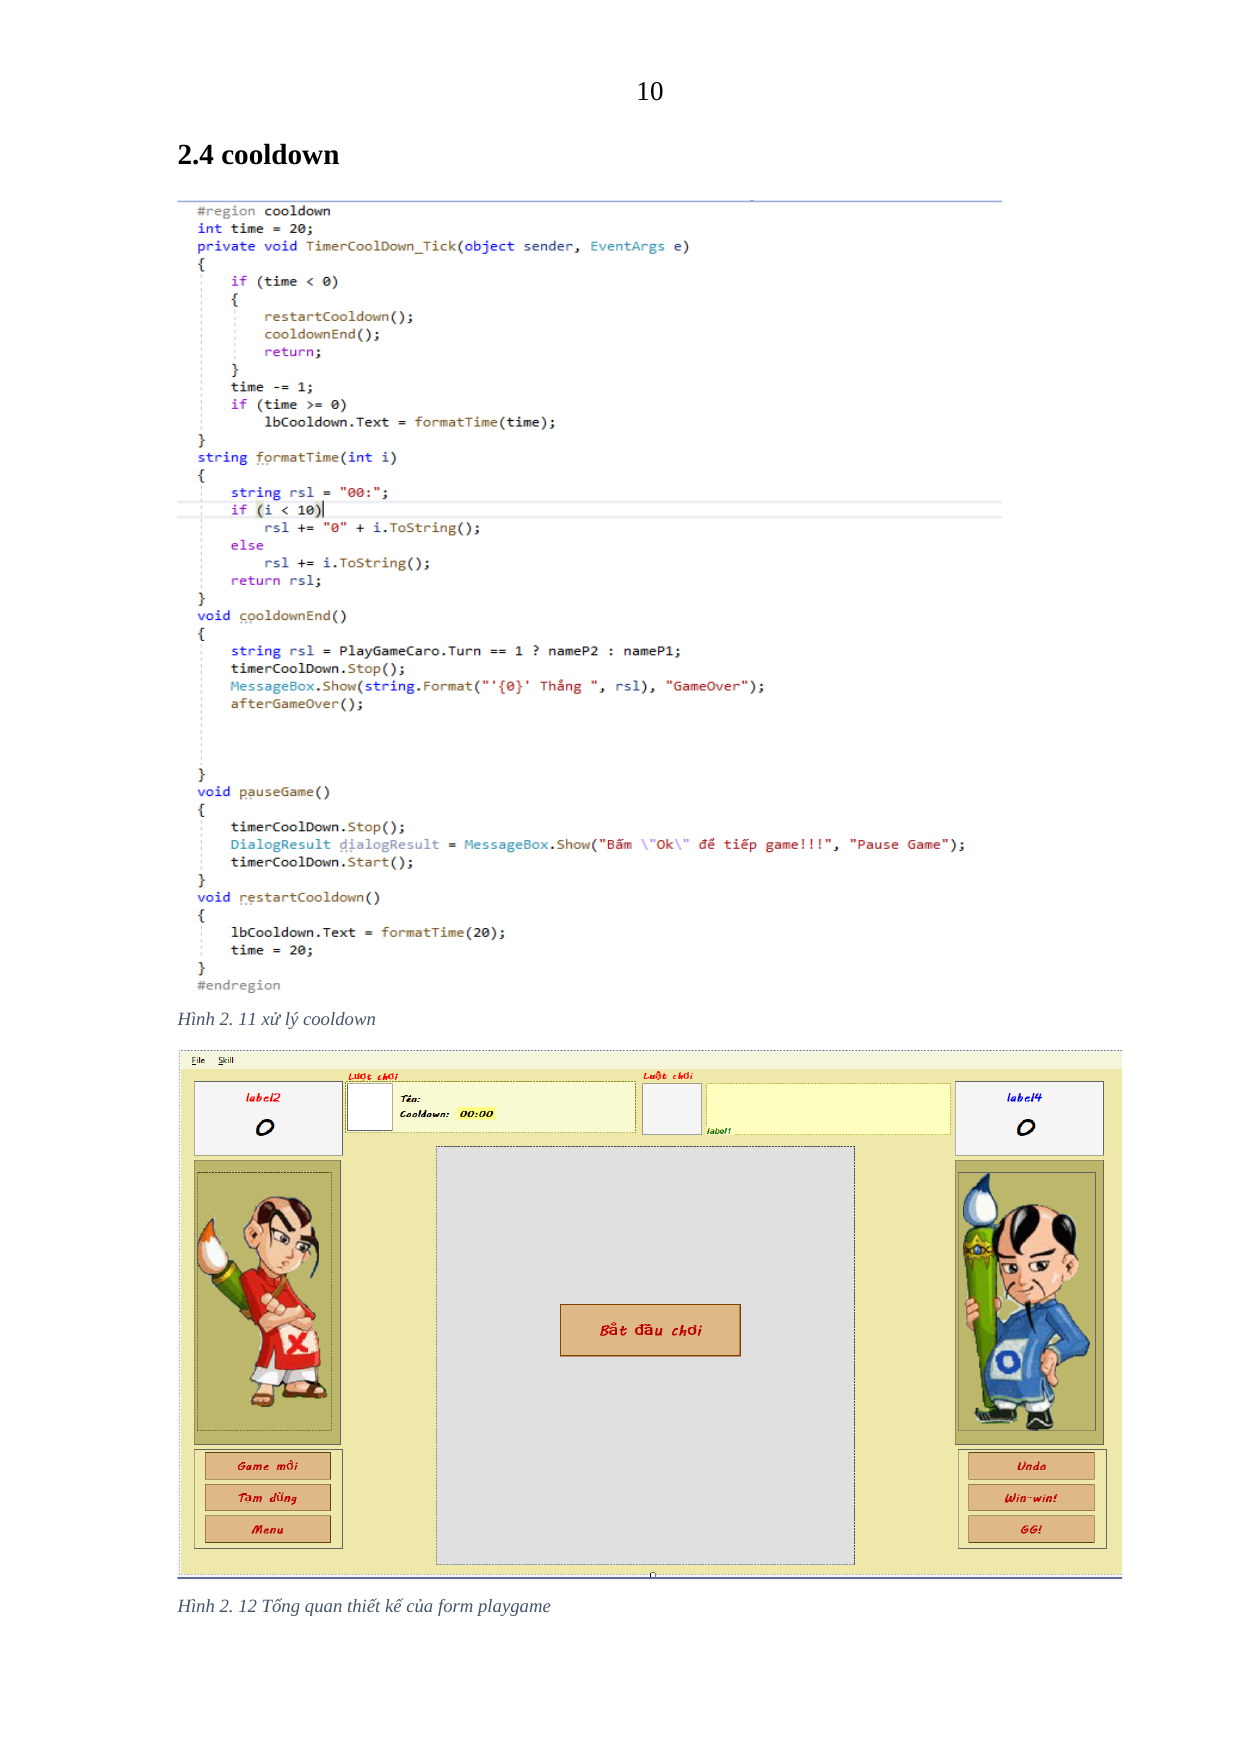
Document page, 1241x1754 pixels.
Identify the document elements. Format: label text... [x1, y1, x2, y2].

subtitle 2.4 cooldown [177, 137, 1122, 171]
picture [177, 1050, 1123, 1580]
picture [177, 200, 1002, 993]
